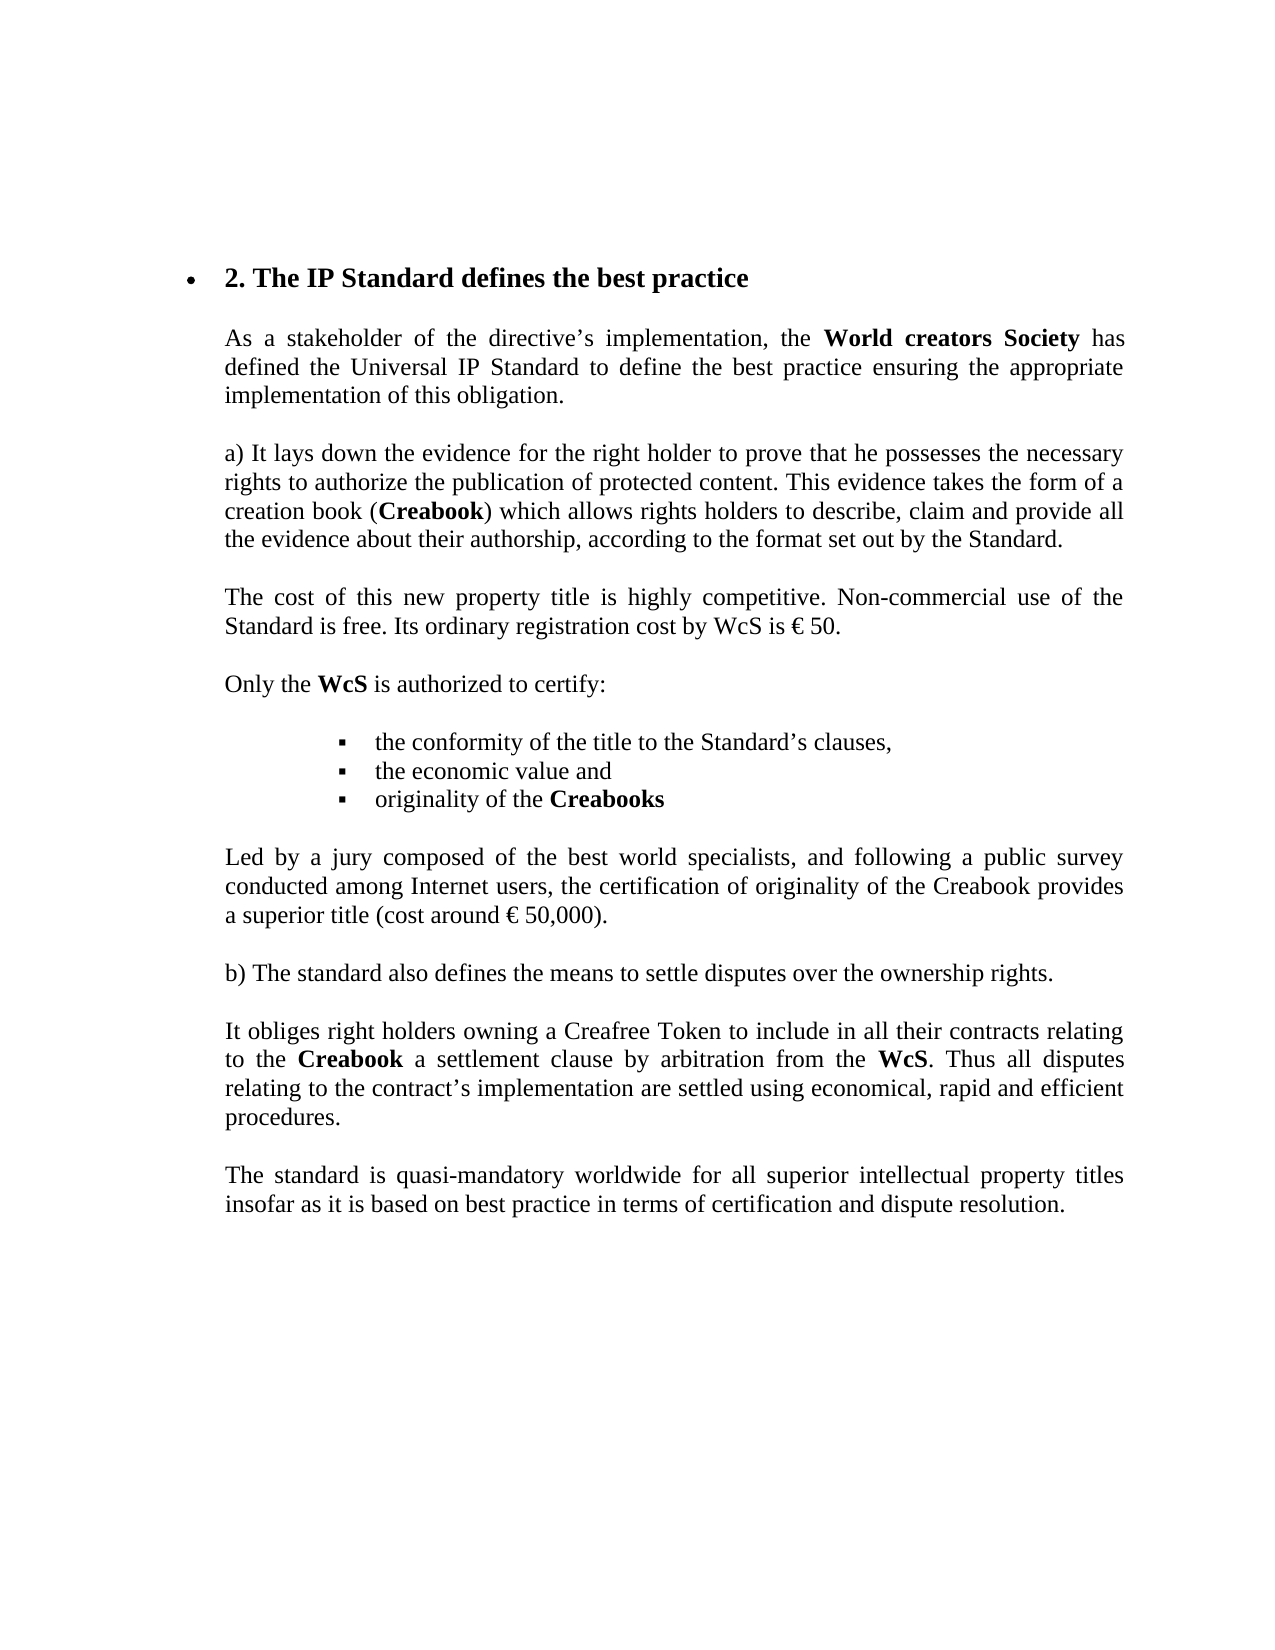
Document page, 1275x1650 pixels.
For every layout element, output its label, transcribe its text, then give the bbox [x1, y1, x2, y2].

text a) It lays down the evidence for the right holder to prove that he possesses the necessary rights to authorize the publication of protected content. This evidence takes the form of a creation book (Creabook) which allows rights holders to describe, claim and provide all the evidence about their authorship, according to the format set out by the Standard. [224, 438, 1125, 553]
text b) The standard also defines the means to settle disputes over the ownership rights. [225, 958, 1125, 987]
text The cost of this new property title is highly competitive. Non-commercial use of the Standard is free. Its ordinary registration cost by WcS is € 50. [224, 582, 1125, 640]
list 2. The IP Standard defines the best practice [187, 261, 1125, 294]
text The standard is quasi-mandatory worldwide for all superior intellectual property titles insofar as it is based on best practice in terms of certification and dispute resolution. [225, 1160, 1125, 1217]
text It obliges right holders owning a Creafree Token to include in all their contracts relating to the Creabook a settlement clause by arbitration from the WcS. Thus all disputes relating to the contract’s implementation are settled using economical, rapid and efficient procedures. [225, 1016, 1125, 1131]
text Only the WcS is authorized to certify: [224, 669, 1125, 698]
list originality of the Creabooks [337, 784, 1125, 813]
text Led by a jury composed of the best world specialists, and following a public survey conducted among Internet users, the certification of originality of the Creabook provides a superior title (cost around € 50,000). [225, 842, 1125, 929]
list the conformity of the title to the Standard’s clauses, [337, 727, 1125, 756]
text As a stakeholder of the directive’s implementation, the World creators Society has defined the Universal IP Standard to define the best practice ensuring the appropriate implementation of this obligation. [224, 323, 1125, 409]
list the economic value and [337, 756, 1125, 784]
